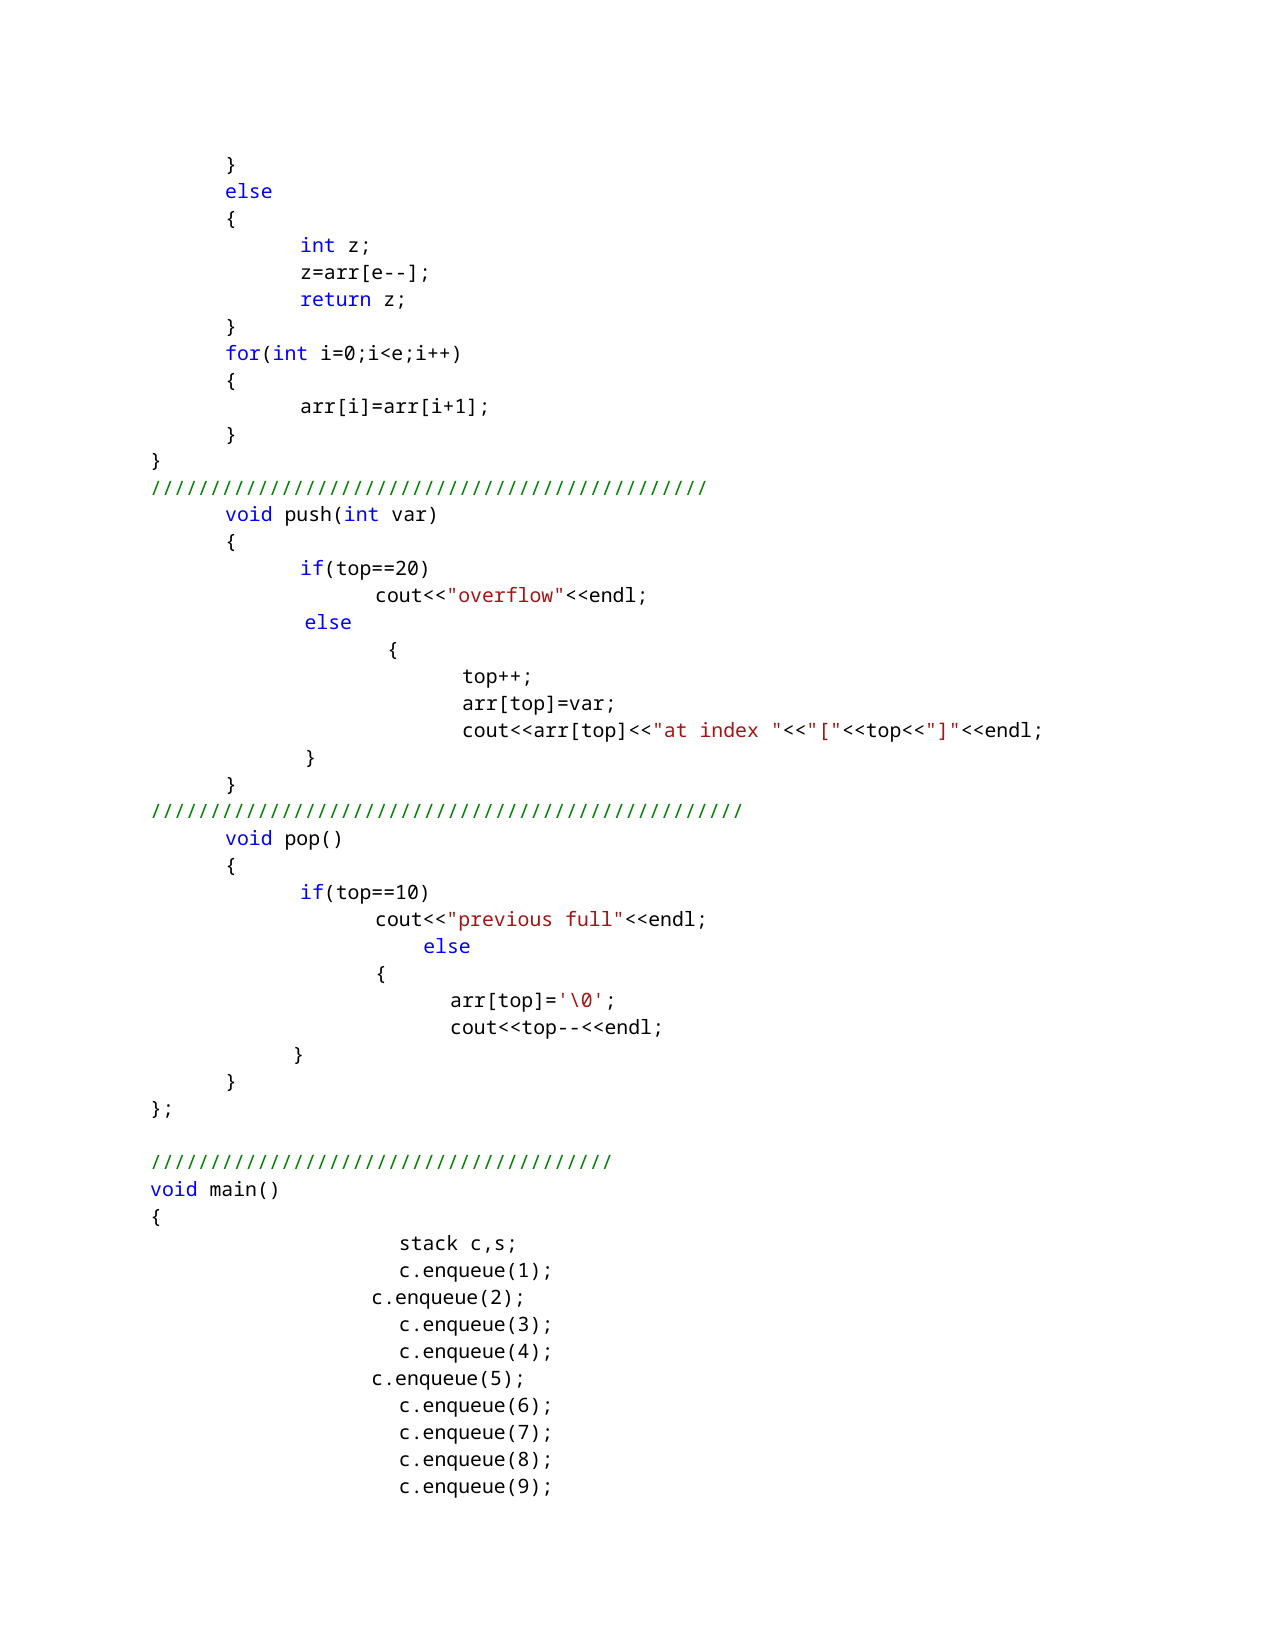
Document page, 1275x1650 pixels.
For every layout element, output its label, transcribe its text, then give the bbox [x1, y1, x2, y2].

text } [150, 1040, 1125, 1067]
text } [150, 743, 1125, 771]
text z=arr[e--]; [150, 258, 1125, 285]
text void push(int var) [150, 501, 1125, 528]
text /////////////////////////////////////// [150, 1148, 1125, 1175]
text { [150, 851, 1125, 878]
text arr[i]=arr[i+1]; [150, 393, 1125, 420]
text c.enqueue(4); [150, 1337, 1125, 1364]
text return z; [150, 285, 1125, 312]
text { [150, 204, 1125, 231]
text else [150, 932, 1125, 959]
text c.enqueue(6); [150, 1391, 1125, 1418]
text { [150, 959, 1125, 986]
text } [150, 150, 1125, 177]
text { [150, 1202, 1125, 1229]
text else [150, 177, 1125, 204]
text { [150, 636, 1125, 663]
text c.enqueue(8); [150, 1445, 1125, 1472]
text c.enqueue(1); [150, 1256, 1125, 1283]
text { [150, 366, 1125, 393]
text c.enqueue(2); [150, 1283, 1125, 1310]
text } [150, 1067, 1125, 1094]
text }; [150, 1094, 1125, 1121]
text c.enqueue(7); [150, 1418, 1125, 1445]
text void pop() [150, 824, 1125, 851]
text arr[top]='\0'; [150, 986, 1125, 1013]
text } [150, 312, 1125, 339]
text arr[top]=var; [150, 689, 1125, 717]
text cout<<arr[top]<<"at index "<<"["<<top<<"]"<<endl; [150, 717, 1125, 743]
text cout<<"previous full"<<endl; [150, 905, 1125, 932]
text } [150, 447, 1125, 474]
text if(top==10) [150, 878, 1125, 905]
text /////////////////////////////////////////////// [150, 474, 1125, 501]
text void main() [150, 1175, 1125, 1202]
text if(top==20) [150, 555, 1125, 582]
text c.enqueue(5); [150, 1364, 1125, 1391]
text cout<<top--<<endl; [150, 1013, 1125, 1040]
text c.enqueue(3); [150, 1310, 1125, 1337]
text ////////////////////////////////////////////////// [150, 797, 1125, 824]
text stack c,s; [150, 1229, 1125, 1256]
text top++; [150, 663, 1125, 689]
text else [150, 609, 1125, 636]
text int z; [150, 231, 1125, 258]
text } [150, 420, 1125, 447]
text c.enqueue(9); [150, 1472, 1125, 1499]
text } [150, 771, 1125, 797]
text for(int i=0;i<e;i++) [150, 339, 1125, 366]
text { [150, 528, 1125, 555]
text cout<<"overflow"<<endl; [150, 582, 1125, 609]
